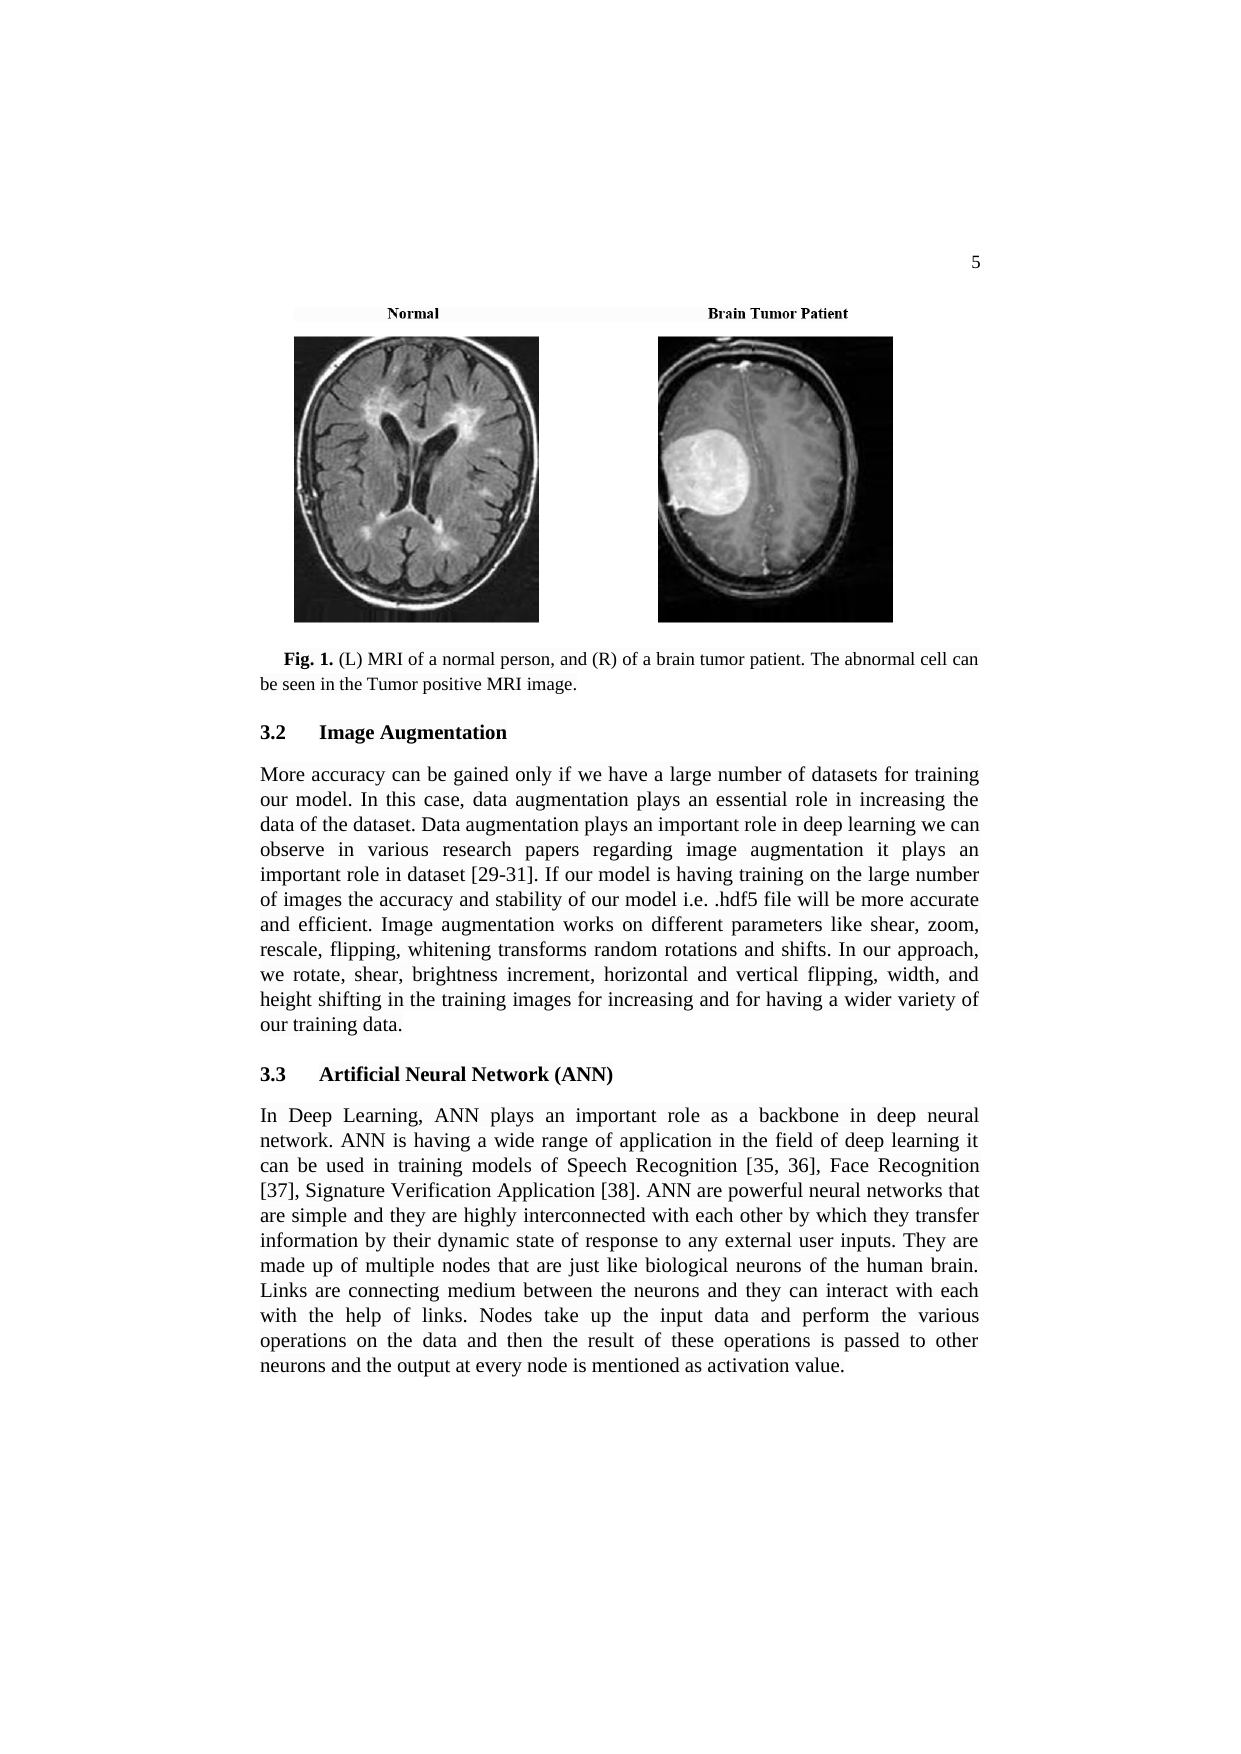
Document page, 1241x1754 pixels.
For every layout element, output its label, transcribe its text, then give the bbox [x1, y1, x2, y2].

picture [283, 307, 1004, 632]
subtitle Artificial Neural Network (ANN) [260, 1061, 980, 1086]
subtitle Image Augmentation [260, 719, 980, 744]
text Fig. 1. (L) MRI of a normal person, and (R) of a brain tumor patient. The abnormal cell can be seen in the Tumor positive MRI image. [260, 644, 980, 694]
